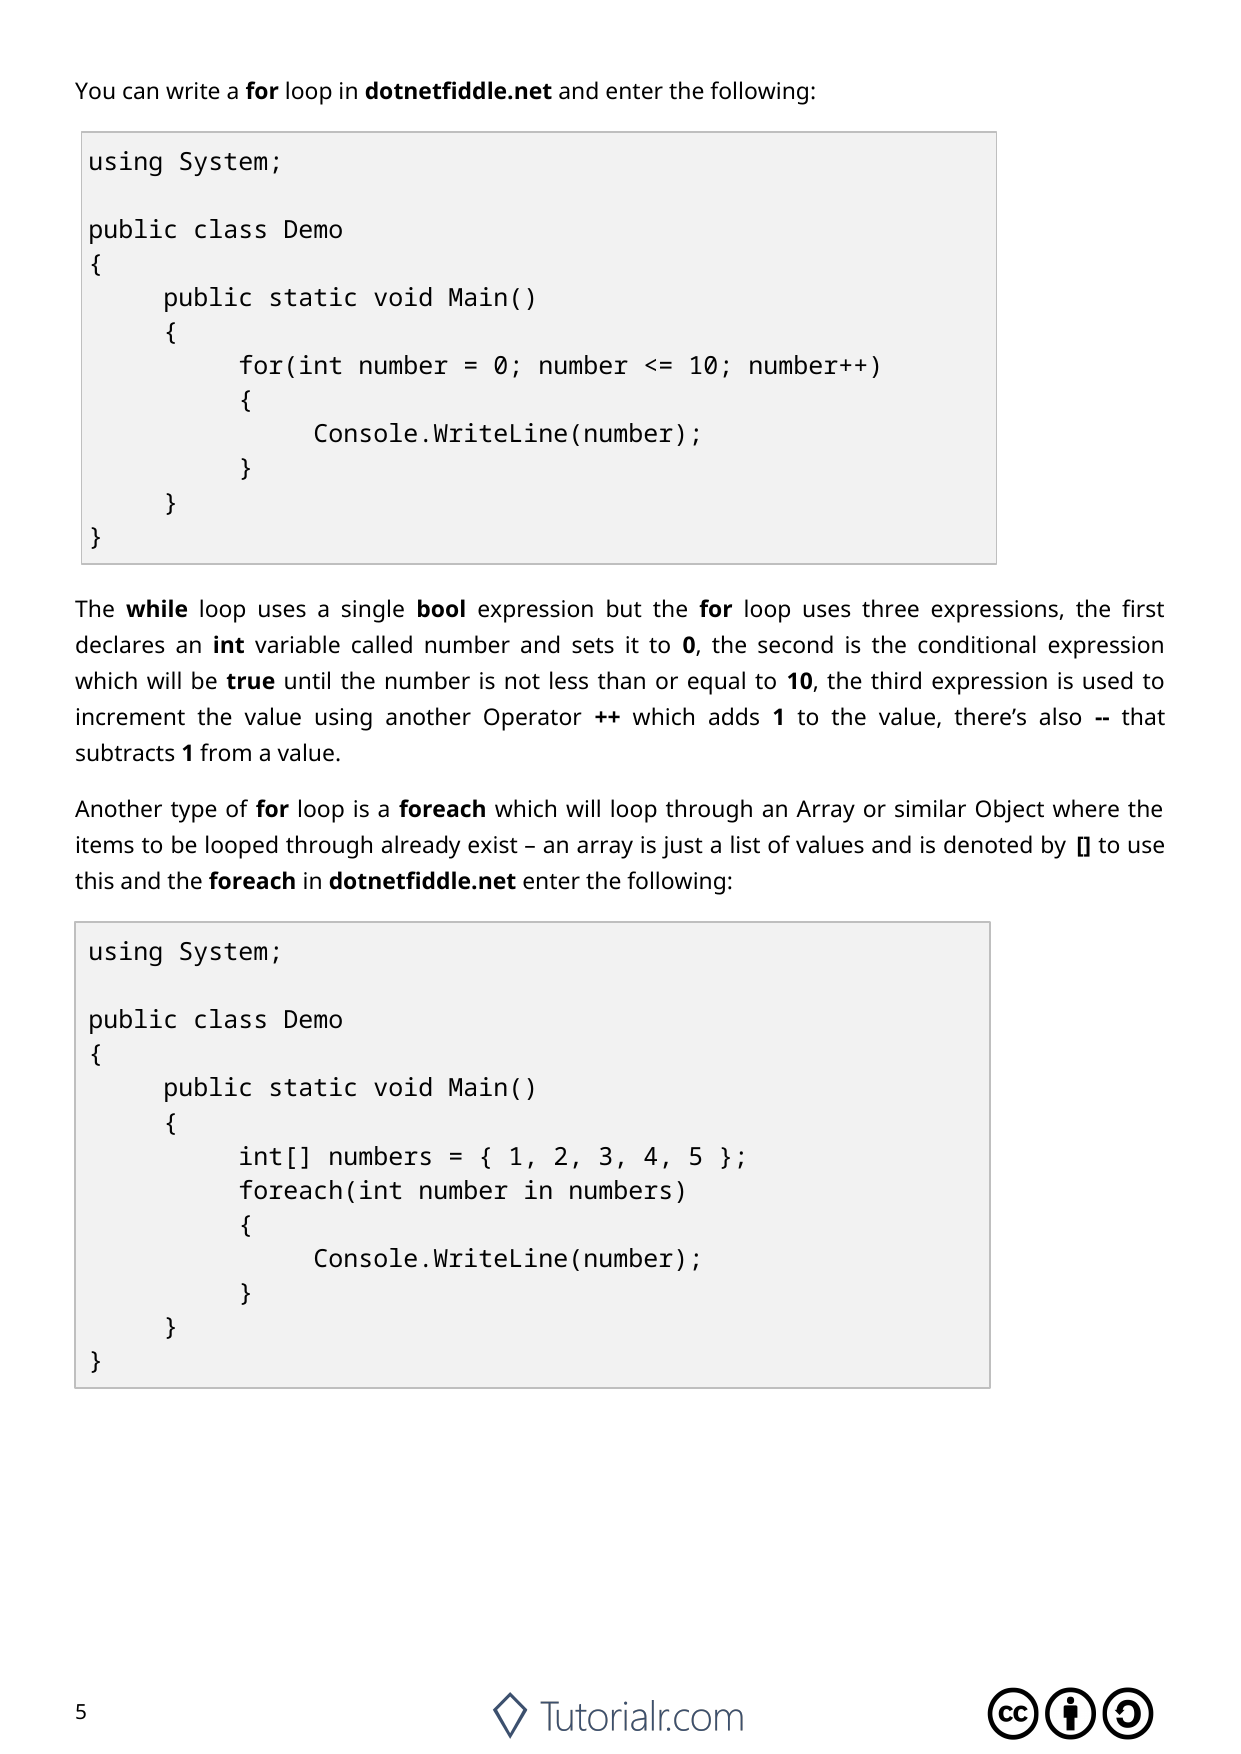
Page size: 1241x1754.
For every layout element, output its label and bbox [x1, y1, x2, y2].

picture [975, 1682, 1166, 1746]
picture [487, 1692, 753, 1739]
